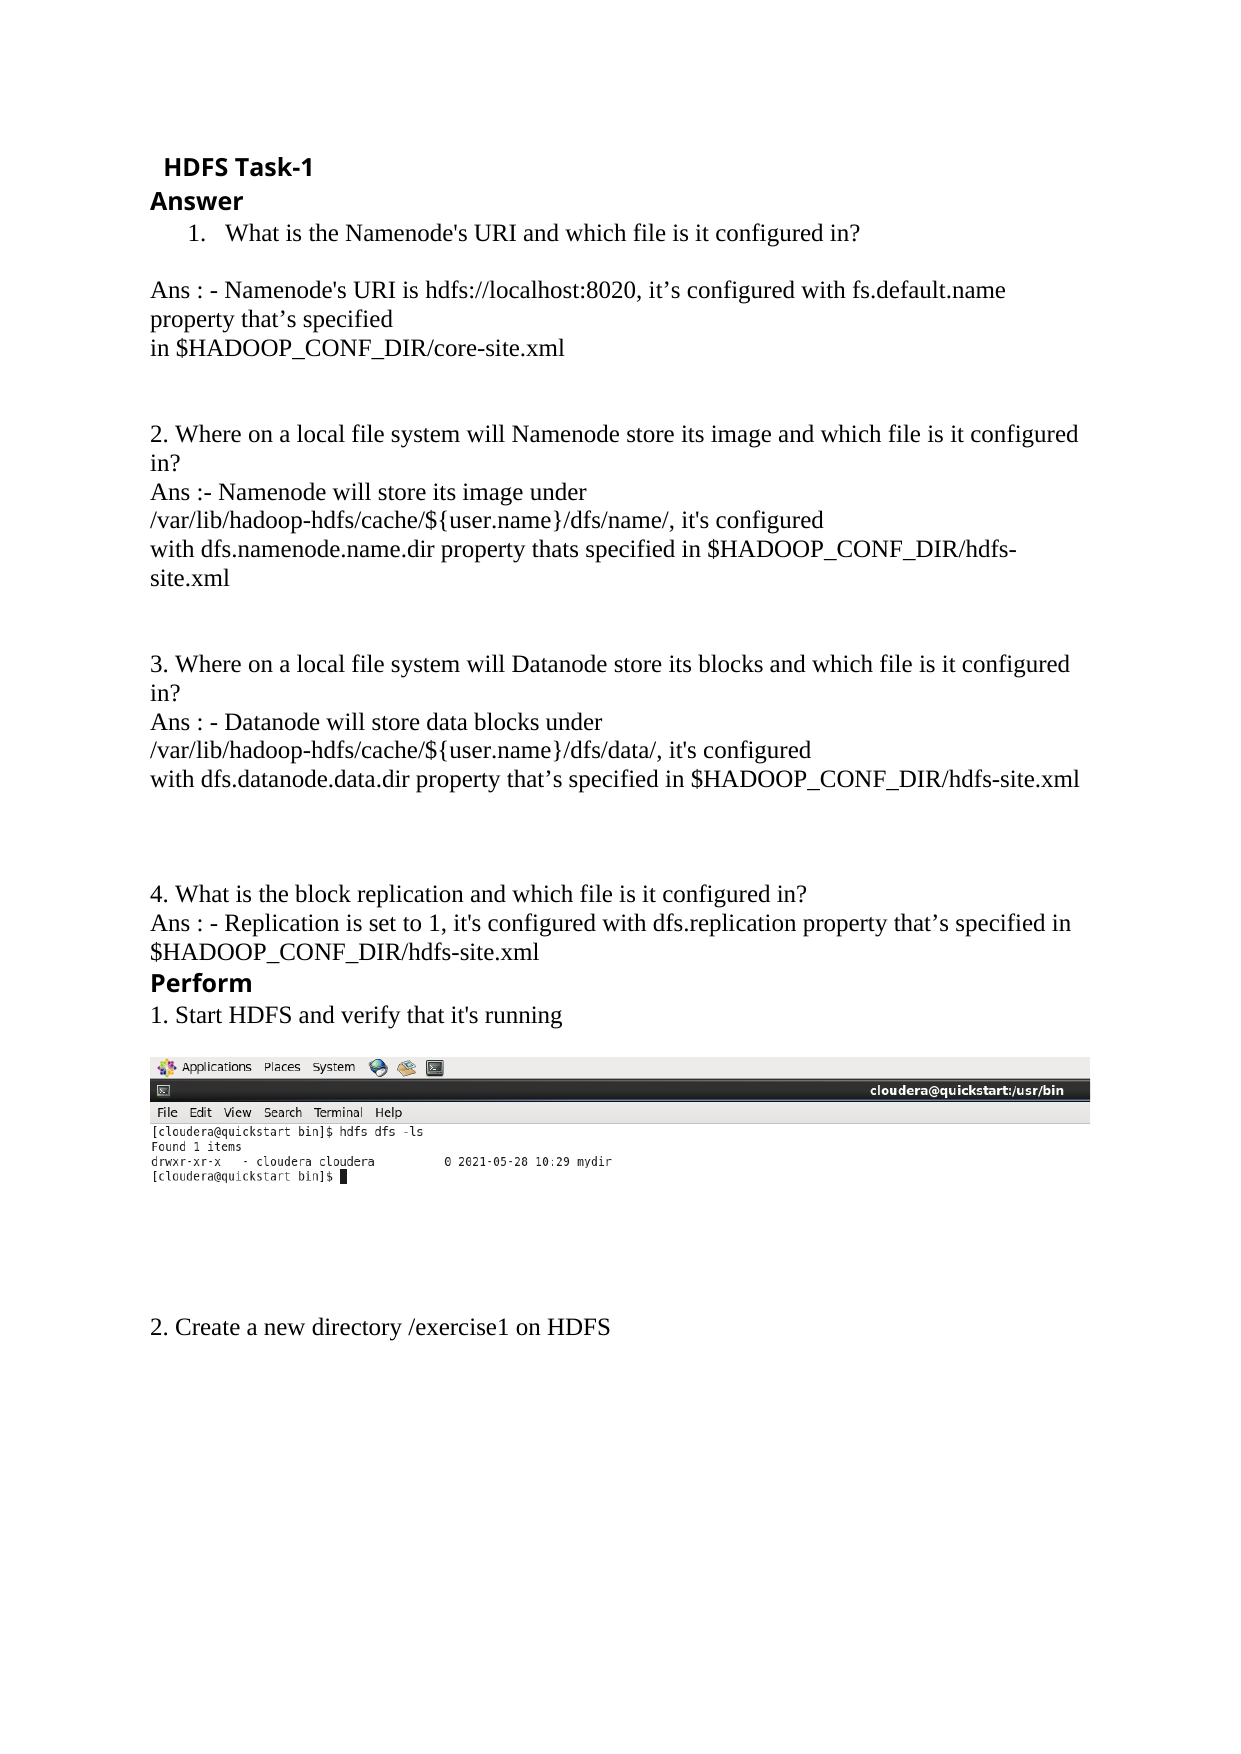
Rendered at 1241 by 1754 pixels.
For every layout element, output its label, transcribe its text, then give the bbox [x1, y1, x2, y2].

picture [150, 1057, 1091, 1284]
text 4. What is the block replication and which file is it configured in? [150, 879, 1090, 908]
text in $HADOOP_CONF_DIR/core-site.xml [150, 333, 1090, 362]
text Perform [150, 966, 1090, 1000]
text $HADOOP_CONF_DIR/hdfs-site.xml [150, 937, 1090, 966]
text 2. Create a new directory /exercise1 on HDFS [150, 1312, 1090, 1341]
list What is the Namenode's URI and which file is it configured in? [187, 218, 1090, 247]
text Answer [150, 184, 1090, 218]
text with dfs.namenode.name.dir property thats specified in $HADOOP_CONF_DIR/hdfs-site.xml [150, 534, 1090, 592]
text Ans :- Namenode will store its image under /var/lib/hadoop-hdfs/cache/${user.name}/dfs/name/, it's configured [150, 477, 1090, 534]
text Ans : - Replication is set to 1, it's configured with dfs.replication property that’s specified in [150, 908, 1090, 937]
text 2. Where on a local file system will Namenode store its image and which file is it configured in? [150, 419, 1090, 477]
text HDFS Task-1 [150, 150, 1090, 184]
text Ans : - Namenode's URI is hdfs://localhost:8020, it’s configured with fs.default.name property that’s specified [150, 276, 1090, 333]
text 1. Start HDFS and verify that it's running [150, 1000, 1090, 1028]
text Ans : - Datanode will store data blocks under /var/lib/hadoop-hdfs/cache/${user.name}/dfs/data/, it's configured [150, 707, 1090, 764]
text with dfs.datanode.data.dir property that’s specified in $HADOOP_CONF_DIR/hdfs-site.xml [150, 764, 1090, 793]
text 3. Where on a local file system will Datanode store its blocks and which file is it configured in? [150, 649, 1090, 707]
